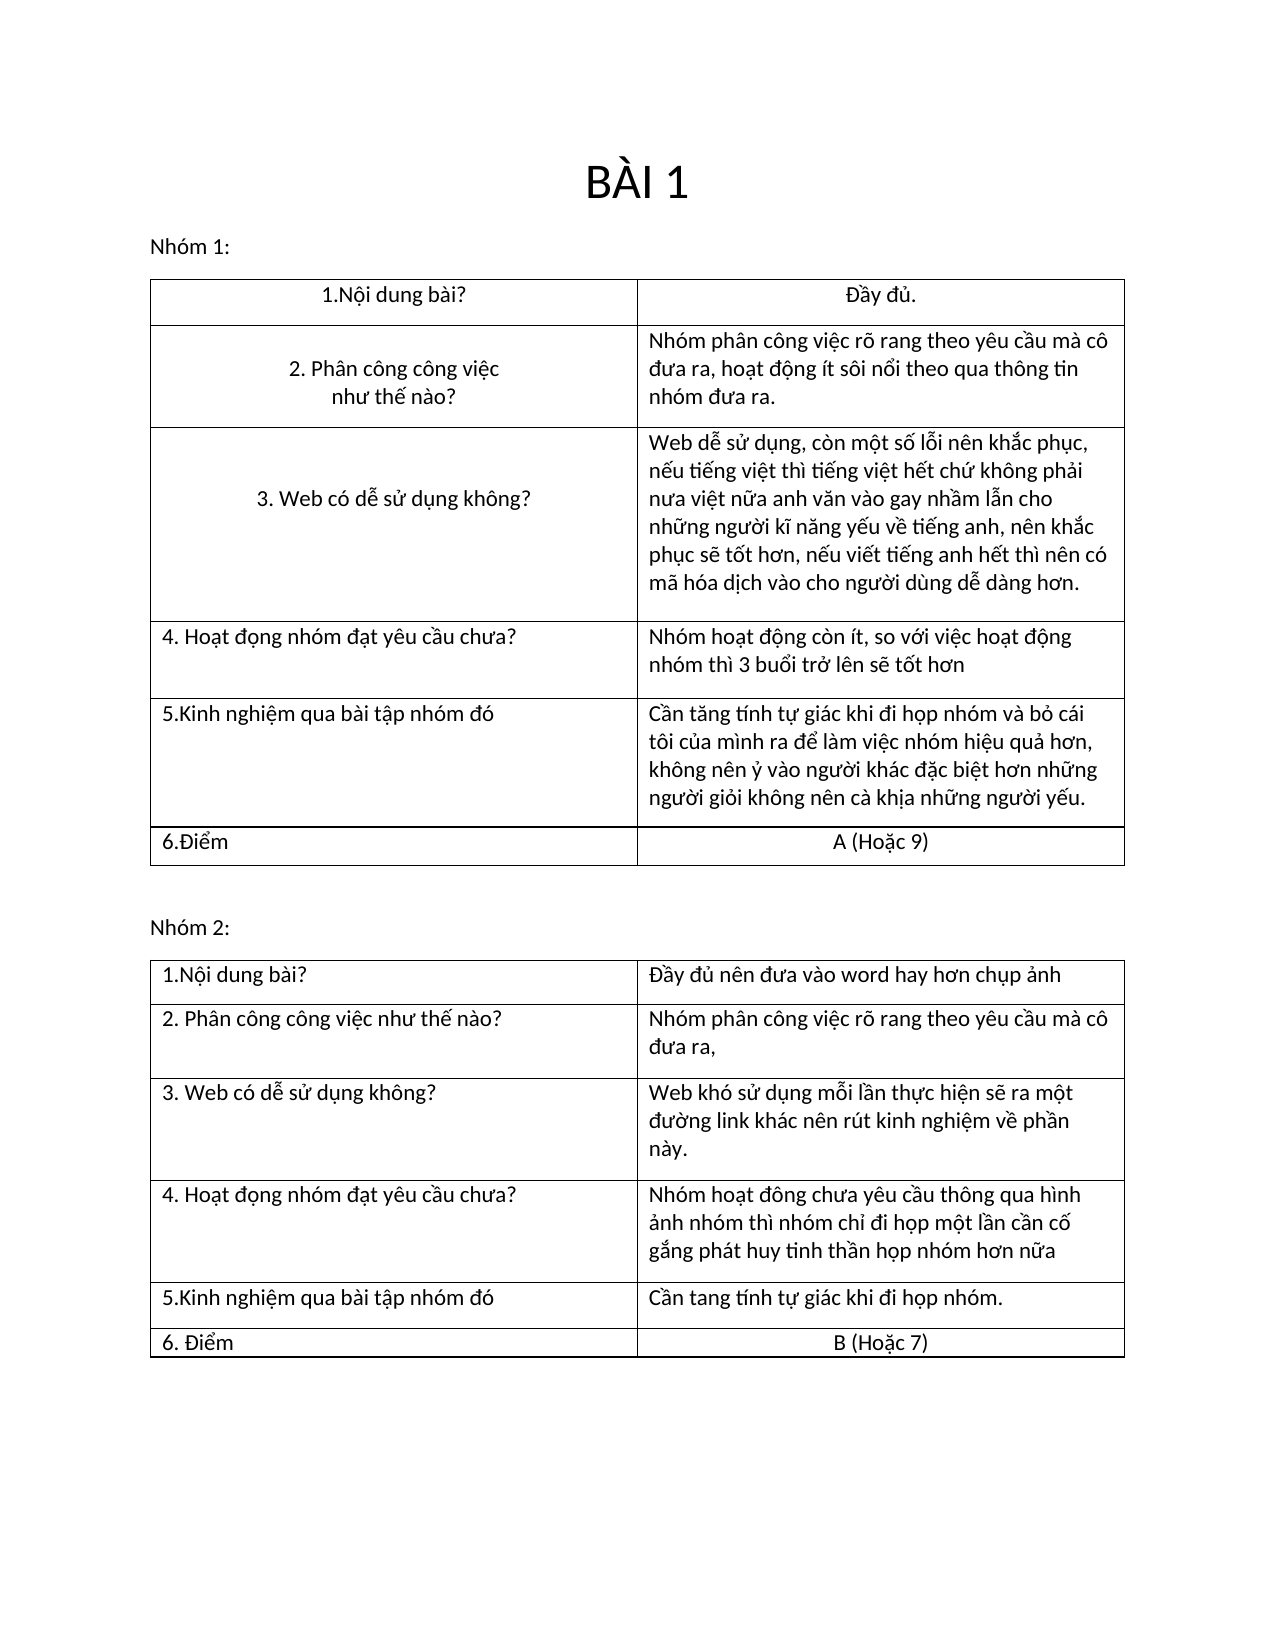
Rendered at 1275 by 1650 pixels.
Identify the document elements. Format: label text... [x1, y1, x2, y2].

table_cell Web dễ sử dụng, còn một số lỗi nên khắc phục, nếu tiếng việt thì tiếng việt hết chứ không phải nưa việt nữa anh văn vào gay nhầm lẫn cho những người kĩ năng yếu về tiếng anh, nên khắc phục sẽ tốt hơn, nếu viết tiếng anh hết thì nên có mã hóa dịch vào cho người dùng dễ dàng hơn. [638, 428, 1124, 621]
table_cell Nhóm phân công việc rõ rang theo yêu cầu mà cô đưa ra, hoạt động ít sôi nổi theo qua thông tin nhóm đưa ra. [638, 326, 1124, 427]
table_cell 5.Kinh nghiệm qua bài tập nhóm đó [151, 1283, 637, 1327]
table_cell Nhóm hoạt động còn ít, so với việc hoạt động nhóm thì 3 buổi trở lên sẽ tốt hơn [638, 622, 1124, 698]
table_cell 6.Điểm [151, 828, 637, 865]
table_cell 4. Hoạt đọng nhóm đạt yêu cầu chưa? [151, 622, 637, 698]
table_header Đầy đủ nên đưa vào word hay hơn chụp ảnh [638, 961, 1124, 1003]
table_cell 2. Phân công công việc như thế nào? [151, 326, 637, 427]
text Nhóm 2: [150, 913, 1125, 941]
table_cell Cần tang tính tự giác khi đi họp nhóm. [638, 1283, 1124, 1327]
table_cell 6. Điểm [151, 1329, 637, 1356]
table_cell Nhóm hoạt đông chưa yêu cầu thông qua hình ảnh nhóm thì nhóm chỉ đi họp một lần cần cố gắng phát huy tinh thần họp nhóm hơn nữa [638, 1181, 1124, 1282]
table_cell 5.Kinh nghiệm qua bài tập nhóm đó [151, 699, 637, 826]
table_cell 3. Web có dễ sử dụng không? [151, 428, 637, 621]
text BÀI 1 [150, 150, 1125, 211]
table_header Đầy đủ. [638, 280, 1124, 325]
table_cell Web khó sử dụng mỗi lần thực hiện sẽ ra một đường link khác nên rút kinh nghiệm về phần này. [638, 1079, 1124, 1179]
text Nhóm 1: [150, 232, 1125, 261]
table_cell Nhóm phân công việc rõ rang theo yêu cầu mà cô đưa ra, [638, 1005, 1124, 1077]
table_cell 2. Phân công công việc như thế nào? [151, 1005, 637, 1077]
table_cell A (Hoặc 9) [638, 828, 1124, 865]
table_cell 4. Hoạt đọng nhóm đạt yêu cầu chưa? [151, 1181, 637, 1282]
table_cell 3. Web có dễ sử dụng không? [151, 1079, 637, 1179]
table_header 1.Nội dung bài? [151, 280, 637, 325]
table_cell Cần tăng tính tự giác khi đi họp nhóm và bỏ cái tôi của mình ra để làm việc nhóm hiệu quả hơn, không nên ỷ vào người khác đặc biệt hơn những người giỏi không nên cà khịa những người yếu. [638, 699, 1124, 826]
table_header 1.Nội dung bài? [151, 961, 637, 1003]
table_cell B (Hoặc 7) [638, 1329, 1124, 1356]
